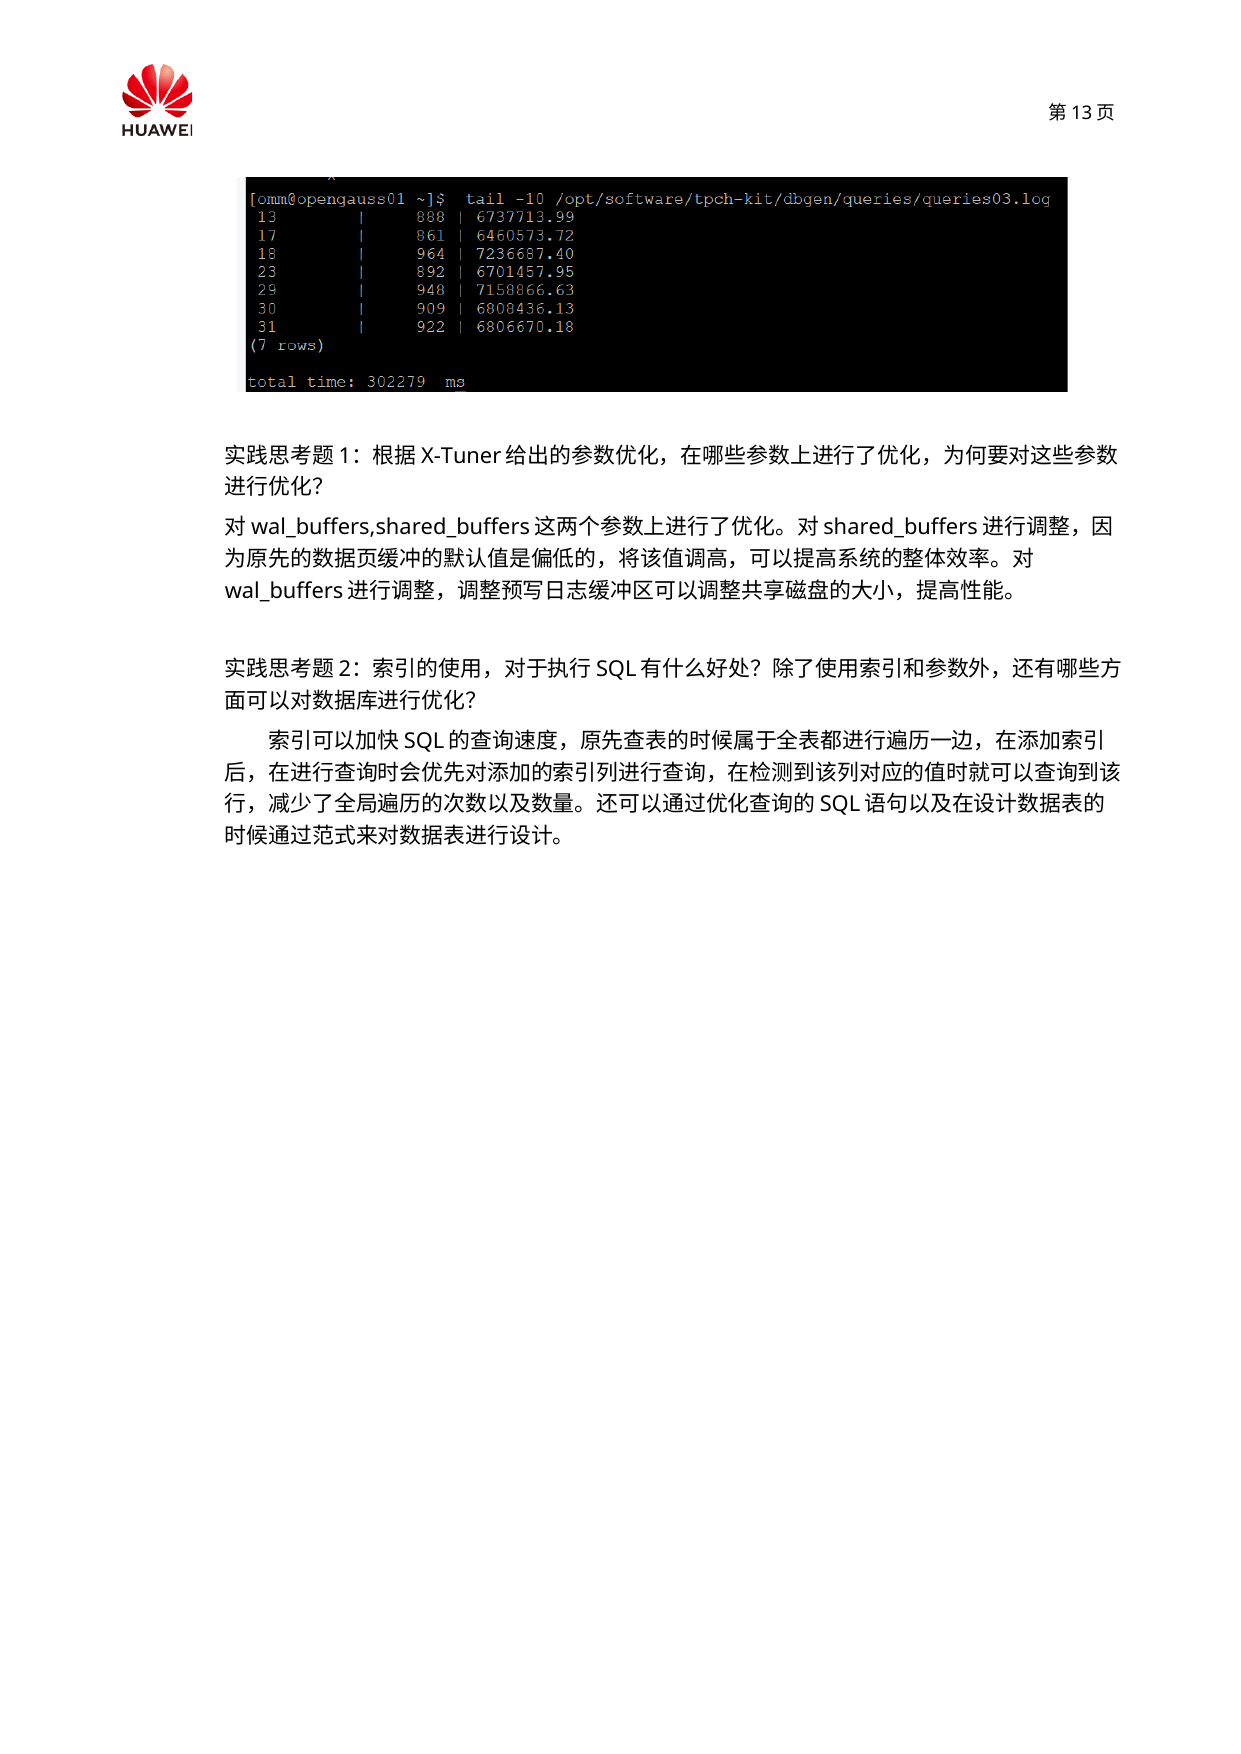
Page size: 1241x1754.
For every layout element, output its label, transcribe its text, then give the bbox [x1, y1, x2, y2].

text 实践思考题2：索引的使用，对于执行SQL有什么好处？除了使用索引和参数外，还有哪些方面可以对数据库进行优化？ [224, 651, 1122, 714]
text 索引可以加快SQL的查询速度，原先查表的时候属于全表都进行遍历一边，在添加索引后，在进行查询时会优先对添加的索引列进行查询，在检测到该列对应的值时就可以查询到该行，减少了全局遍历的次数以及数量。还可以通过优化查询的SQL语句以及在设计数据表的时候通过范式来对数据表进行设计。 [224, 723, 1122, 850]
picture [122, 64, 193, 136]
picture [236, 177, 1068, 392]
text 对wal_buffers,shared_buffers这两个参数上进行了优化。对shared_buffers进行调整，因为原先的数据页缓冲的默认值是偏低的，将该值调高，可以提高系统的整体效率。对wal_buffers进行调整，调整预写日志缓冲区可以调整共享磁盘的大小，提高性能。 [224, 509, 1122, 604]
text 实践思考题1：根据X-Tuner给出的参数优化，在哪些参数上进行了优化，为何要对这些参数进行优化？ [224, 438, 1122, 501]
